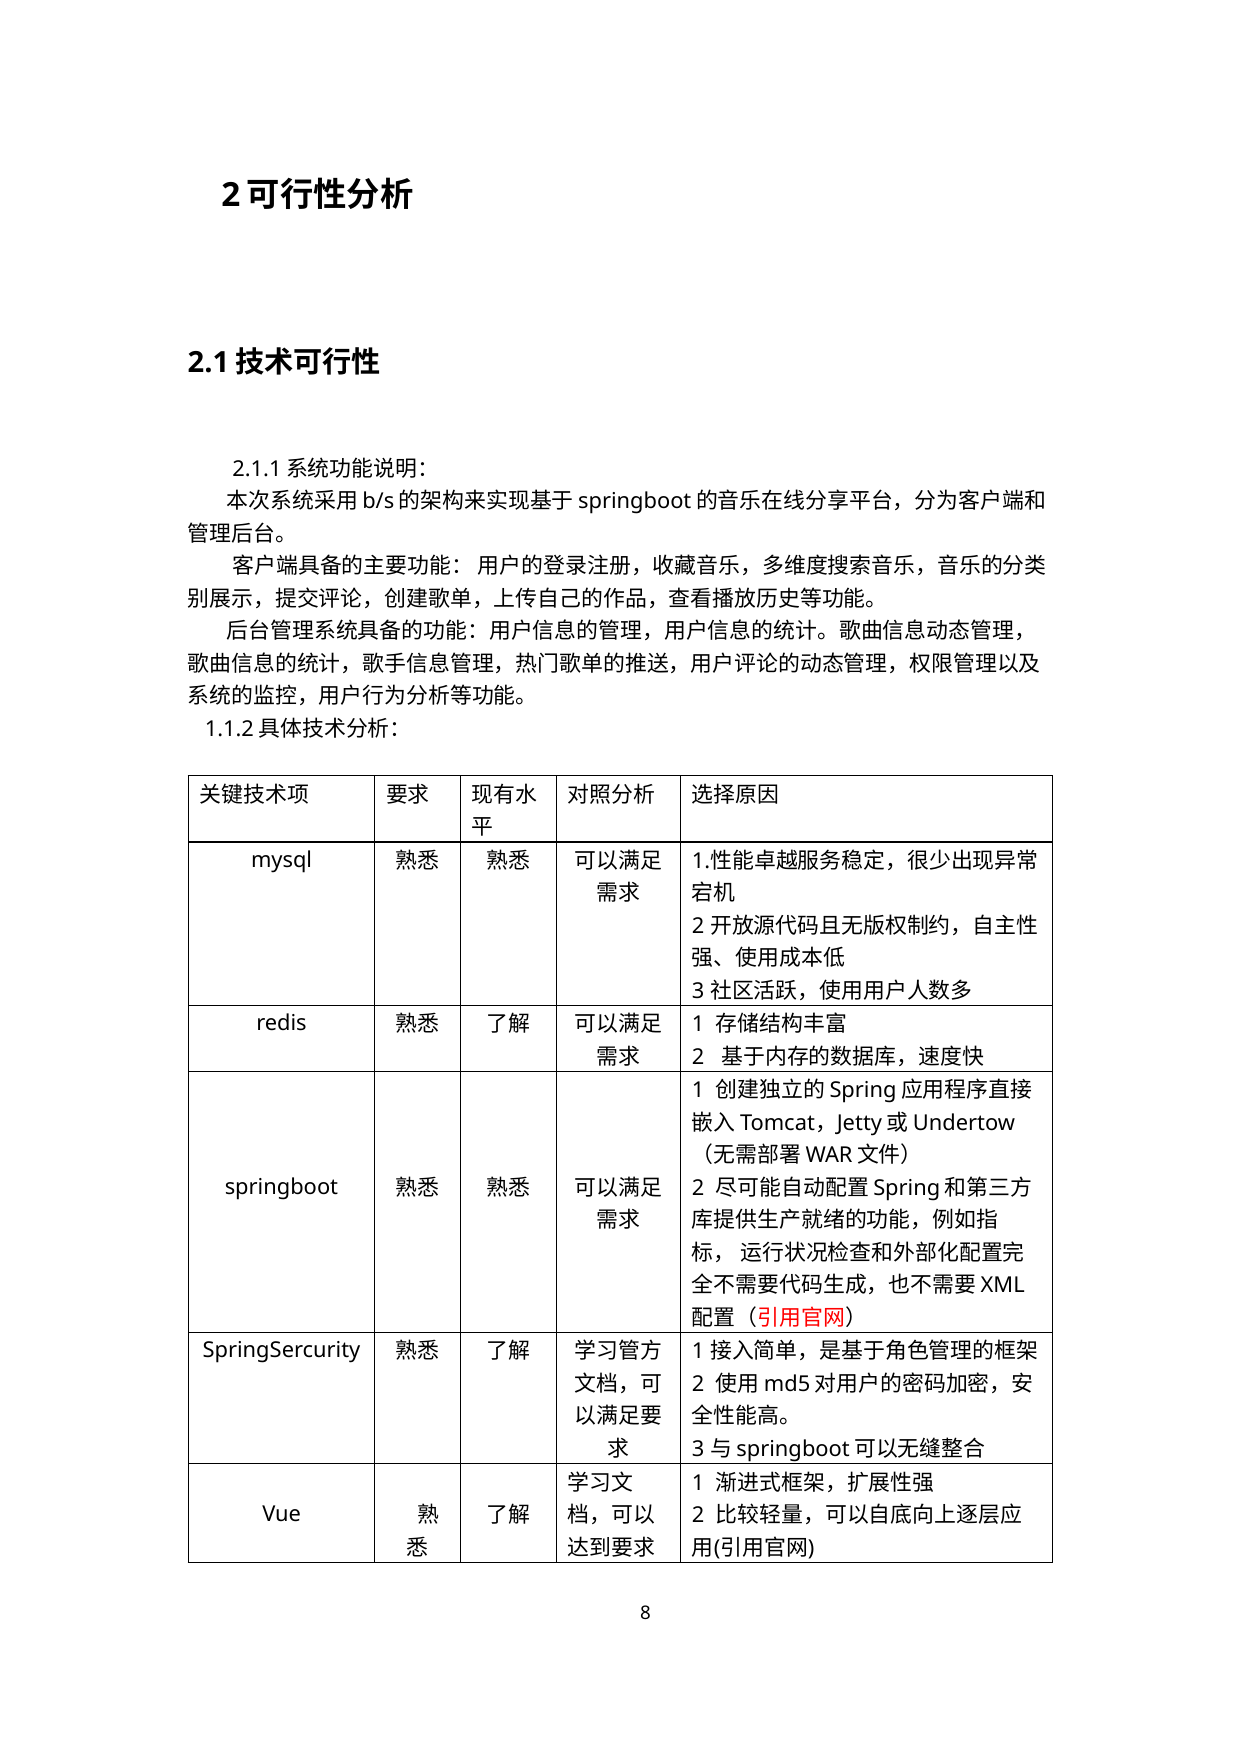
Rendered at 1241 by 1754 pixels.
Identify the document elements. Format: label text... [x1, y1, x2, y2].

table_cell springboot [189, 1072, 374, 1332]
table_cell 熟悉 [375, 1072, 460, 1332]
table_cell 学习文档，可以达到要求 [557, 1464, 680, 1562]
text 后台管理系统具备的功能：用户信息的管理，用户信息的统计。歌曲信息动态管理，歌曲信息的统计，歌手信息管理，热门歌单的推送，用户评论的动态管理，权限管理以及系统的监控，用户行为分析等功能。 [187, 613, 1053, 710]
table_cell 可以满足需求 [557, 1072, 680, 1332]
table_cell 学习管方文档，可以满足要求 [557, 1333, 680, 1463]
table_cell 熟悉 [461, 1072, 556, 1332]
table_header 对照分析 [557, 776, 680, 841]
text 客户端具备的主要功能： 用户的登录注册，收藏音乐，多维度搜索音乐，音乐的分类别展示，提交评论，创建歌单，上传自己的作品，查看播放历史等功能。 [187, 548, 1053, 613]
table_cell 熟悉 [375, 1006, 460, 1071]
table_cell SpringSercurity [189, 1333, 374, 1463]
table_cell 了解 [461, 1464, 556, 1562]
table_cell 熟悉 [375, 1464, 460, 1562]
table_cell redis [189, 1006, 374, 1071]
table_header 现有水平 [461, 776, 556, 841]
table_header 选择原因 [681, 776, 1052, 841]
text 本次系统采用b/s的架构来实现基于springboot的音乐在线分享平台，分为客户端和管理后台。 [187, 483, 1053, 548]
table_cell Vue [189, 1464, 374, 1562]
table_header 关键技术项 [189, 776, 374, 841]
table_cell 了解 [461, 1333, 556, 1463]
table_cell 熟悉 [461, 843, 556, 1005]
table_cell 1.性能卓越服务稳定，很少出现异常宕机 2 开放源代码且无版权制约，自主性强、使用成本低 3 社区活跃，使用用户人数多 [681, 843, 1052, 1005]
subtitle 2可行性分析 [187, 160, 1053, 225]
table_cell 1 创建独立的Spring应用程序直接嵌入Tomcat，Jetty或Undertow（无需部署WAR文件） 2 尽可能自动配置Spring和第三方库提供生产就绪的功能，例如指标， 运行状况检查和外部化配置完全不需要代码生成，也不需要XML配置（引用官网） [681, 1072, 1052, 1332]
subtitle 2.1技术可行性 [187, 327, 1053, 392]
text 1.1.2具体技术分析： [187, 710, 1053, 743]
table_cell 1 存储结构丰富 2 基于内存的数据库，速度快 [681, 1006, 1052, 1071]
table_cell 1 接入简单，是基于角色管理的框架 2 使用md5对用户的密码加密，安全性能高。 3 与springboot可以无缝整合 [681, 1333, 1052, 1463]
table_cell 熟悉 [375, 1333, 460, 1463]
table_cell mysql [189, 843, 374, 1005]
table_cell 了解 [461, 1006, 556, 1071]
table_cell 1 渐进式框架，扩展性强 2 比较轻量，可以自底向上逐层应用(引用官网) [681, 1464, 1052, 1562]
table_cell 可以满足需求 [557, 843, 680, 1005]
table_cell 熟悉 [375, 843, 460, 1005]
table_cell 可以满足需求 [557, 1006, 680, 1071]
text 2.1.1系统功能说明： [187, 450, 1053, 483]
table_header 要求 [375, 776, 460, 841]
